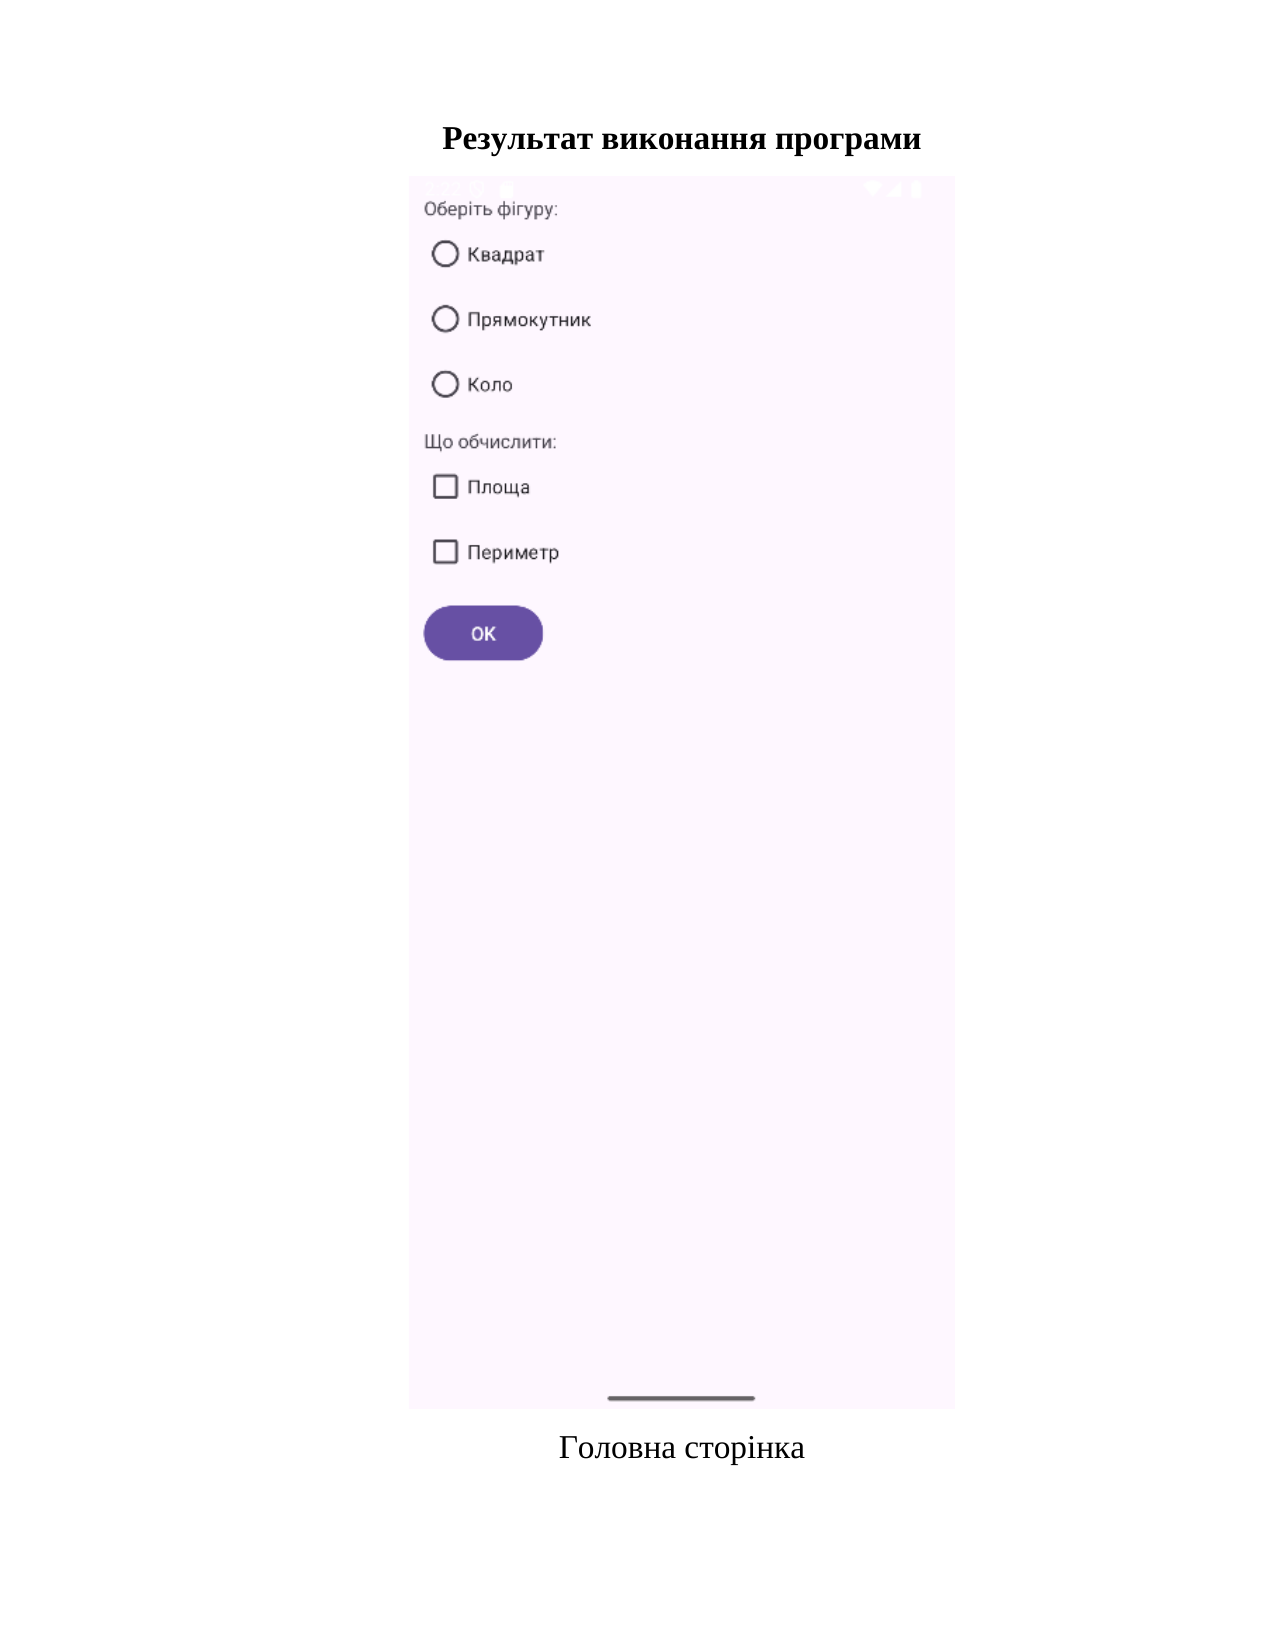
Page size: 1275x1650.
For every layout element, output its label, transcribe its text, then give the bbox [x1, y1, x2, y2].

text Результат виконання програми [177, 118, 1186, 156]
picture [408, 176, 955, 1409]
text Головна сторінка [177, 1427, 1186, 1466]
